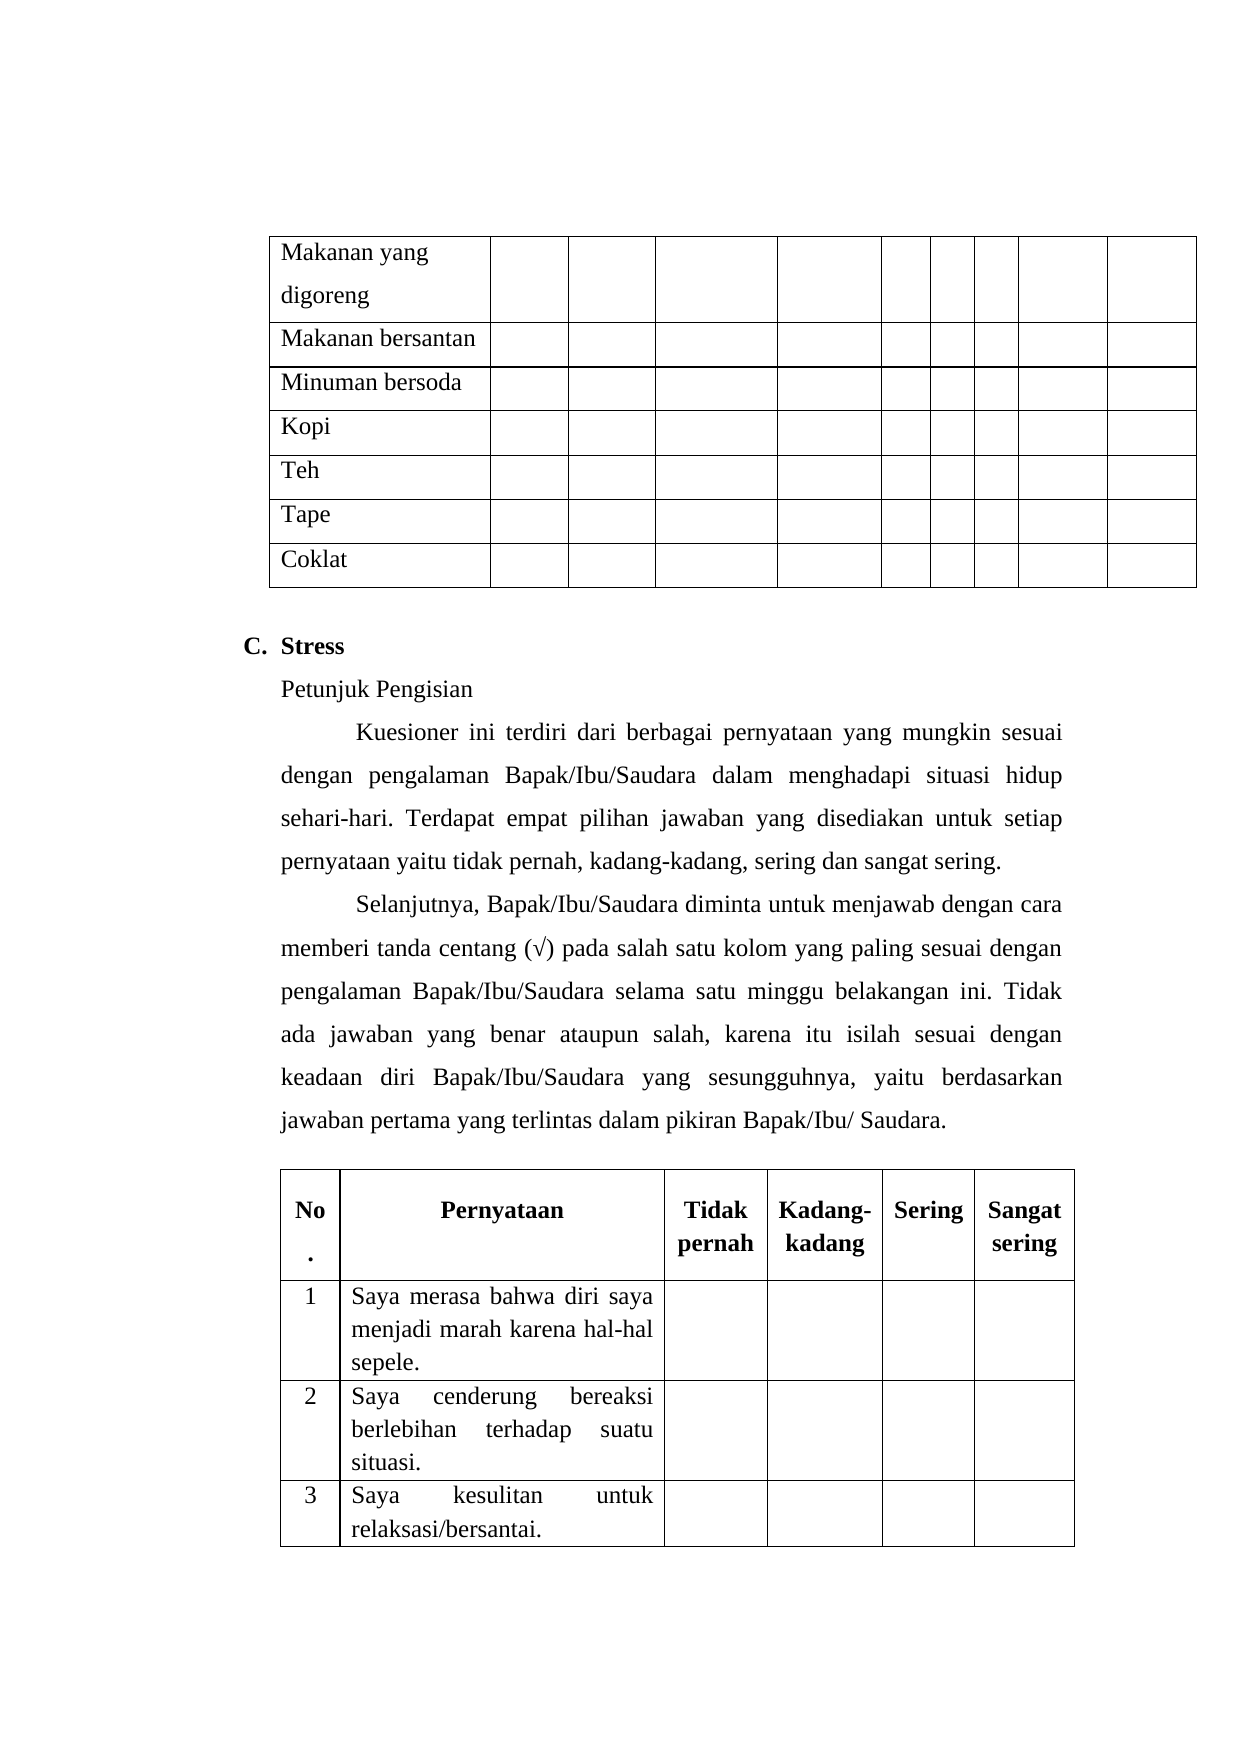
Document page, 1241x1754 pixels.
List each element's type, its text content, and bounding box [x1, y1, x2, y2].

table_cell [975, 411, 1018, 454]
table_cell Saya cenderung bereaksi berlebihan terhadap suatu situasi. [341, 1381, 664, 1479]
table_cell [491, 411, 568, 454]
table_cell [975, 544, 1018, 587]
table_cell Makanan bersantan [270, 323, 490, 366]
table_cell [768, 1281, 882, 1380]
table_cell [778, 237, 881, 322]
table_cell Tape [270, 500, 490, 543]
table_cell [491, 544, 568, 587]
table_cell [1019, 237, 1107, 322]
table_cell [778, 368, 881, 410]
table_cell [883, 1481, 974, 1546]
table_cell [882, 456, 930, 498]
list Kuesioner ini terdiri dari berbagai pernyataan yang mungkin sesuai dengan pengalaman Bapak/Ibu/Saudara dalam menghadapi situasi hidup sehari-hari. Terdapat empat pilihan jawaban yang disediakan untuk setiap pernyataan yaitu tidak pernah, kadang-kadang, sering dan sangat sering. [281, 717, 1063, 875]
table_cell [975, 1381, 1074, 1479]
table_cell [975, 456, 1018, 498]
table_header No. [281, 1170, 339, 1280]
table_cell [1019, 544, 1107, 587]
table_cell [1019, 323, 1107, 366]
table_cell [491, 237, 568, 322]
table_cell [931, 411, 974, 454]
table_cell [665, 1381, 767, 1479]
table_cell [883, 1281, 974, 1380]
table_cell [1108, 500, 1196, 543]
table_cell Coklat [270, 544, 490, 587]
table_cell [569, 323, 655, 366]
table_cell Teh [270, 456, 490, 498]
table_cell [778, 456, 881, 498]
table_cell [882, 237, 930, 322]
table_cell [656, 544, 777, 587]
table_cell [931, 544, 974, 587]
table_cell [931, 456, 974, 498]
table_cell [882, 544, 930, 587]
table_cell [1108, 544, 1196, 587]
table_cell [778, 500, 881, 543]
table_cell Minuman bersoda [270, 368, 490, 410]
table_cell [931, 368, 974, 410]
table_cell [656, 323, 777, 366]
table_cell [1108, 411, 1196, 454]
table_cell 2 [281, 1381, 339, 1479]
table_cell Kopi [270, 411, 490, 454]
table_cell [491, 368, 568, 410]
table_cell [491, 456, 568, 498]
table_cell [491, 323, 568, 366]
list Selanjutnya, Bapak/Ibu/Saudara diminta untuk menjawab dengan cara memberi tanda centang (√) pada salah satu kolom yang paling sesuai dengan pengalaman Bapak/Ibu/Saudara selama satu minggu belakangan ini. Tidak ada jawaban yang benar ataupun salah, karena itu isilah sesuai dengan keadaan diri Bapak/Ibu/Saudara yang sesungguhnya, yaitu berdasarkan jawaban pertama yang terlintas dalam pikiran Bapak/Ibu/ Saudara. [281, 889, 1063, 1134]
table_cell [768, 1481, 882, 1546]
table_cell [975, 323, 1018, 366]
list Petunjuk Pengisian [281, 674, 1063, 703]
table_header Sering [883, 1170, 974, 1280]
table_cell [931, 237, 974, 322]
table_cell [491, 500, 568, 543]
table_cell [1108, 368, 1196, 410]
table_cell [778, 323, 881, 366]
table_cell [569, 544, 655, 587]
table_cell [882, 323, 930, 366]
table_cell [1108, 237, 1196, 322]
table_cell [1108, 456, 1196, 498]
table_cell [975, 237, 1018, 322]
table_cell [778, 544, 881, 587]
table_cell [1019, 500, 1107, 543]
table_cell [665, 1481, 767, 1546]
table_cell [569, 368, 655, 410]
table_cell [975, 1481, 1074, 1546]
table_cell [656, 368, 777, 410]
table_cell [883, 1381, 974, 1479]
table_header Pernyataan [341, 1170, 664, 1280]
table_cell [975, 368, 1018, 410]
table_cell [569, 500, 655, 543]
table_cell [1019, 411, 1107, 454]
table_cell [778, 411, 881, 454]
table_cell [882, 500, 930, 543]
table_cell [569, 411, 655, 454]
table_cell Makanan yang digoreng [270, 237, 490, 322]
table_cell 1 [281, 1281, 339, 1380]
table_header Kadang-kadang [768, 1170, 882, 1280]
table_cell [656, 411, 777, 454]
table_cell Saya kesulitan untuk relaksasi/bersantai. [341, 1481, 664, 1546]
table_cell [1108, 323, 1196, 366]
table_cell [569, 456, 655, 498]
table_cell [1019, 456, 1107, 498]
table_cell 3 [281, 1481, 339, 1546]
table_cell [882, 368, 930, 410]
table_cell [569, 237, 655, 322]
table_cell [882, 411, 930, 454]
table_cell [665, 1281, 767, 1380]
table_cell [1019, 368, 1107, 410]
table_header Sangat sering [975, 1170, 1074, 1280]
table_cell [768, 1381, 882, 1479]
table_cell [656, 456, 777, 498]
table_header Tidak pernah [665, 1170, 767, 1280]
table_cell [975, 1281, 1074, 1380]
table_cell Saya merasa bahwa diri saya menjadi marah karena hal-hal sepele. [341, 1281, 664, 1380]
table_cell [656, 237, 777, 322]
table_cell [656, 500, 777, 543]
table_cell [931, 323, 974, 366]
list Stress [243, 631, 1063, 659]
table_cell [931, 500, 974, 543]
table_cell [975, 500, 1018, 543]
